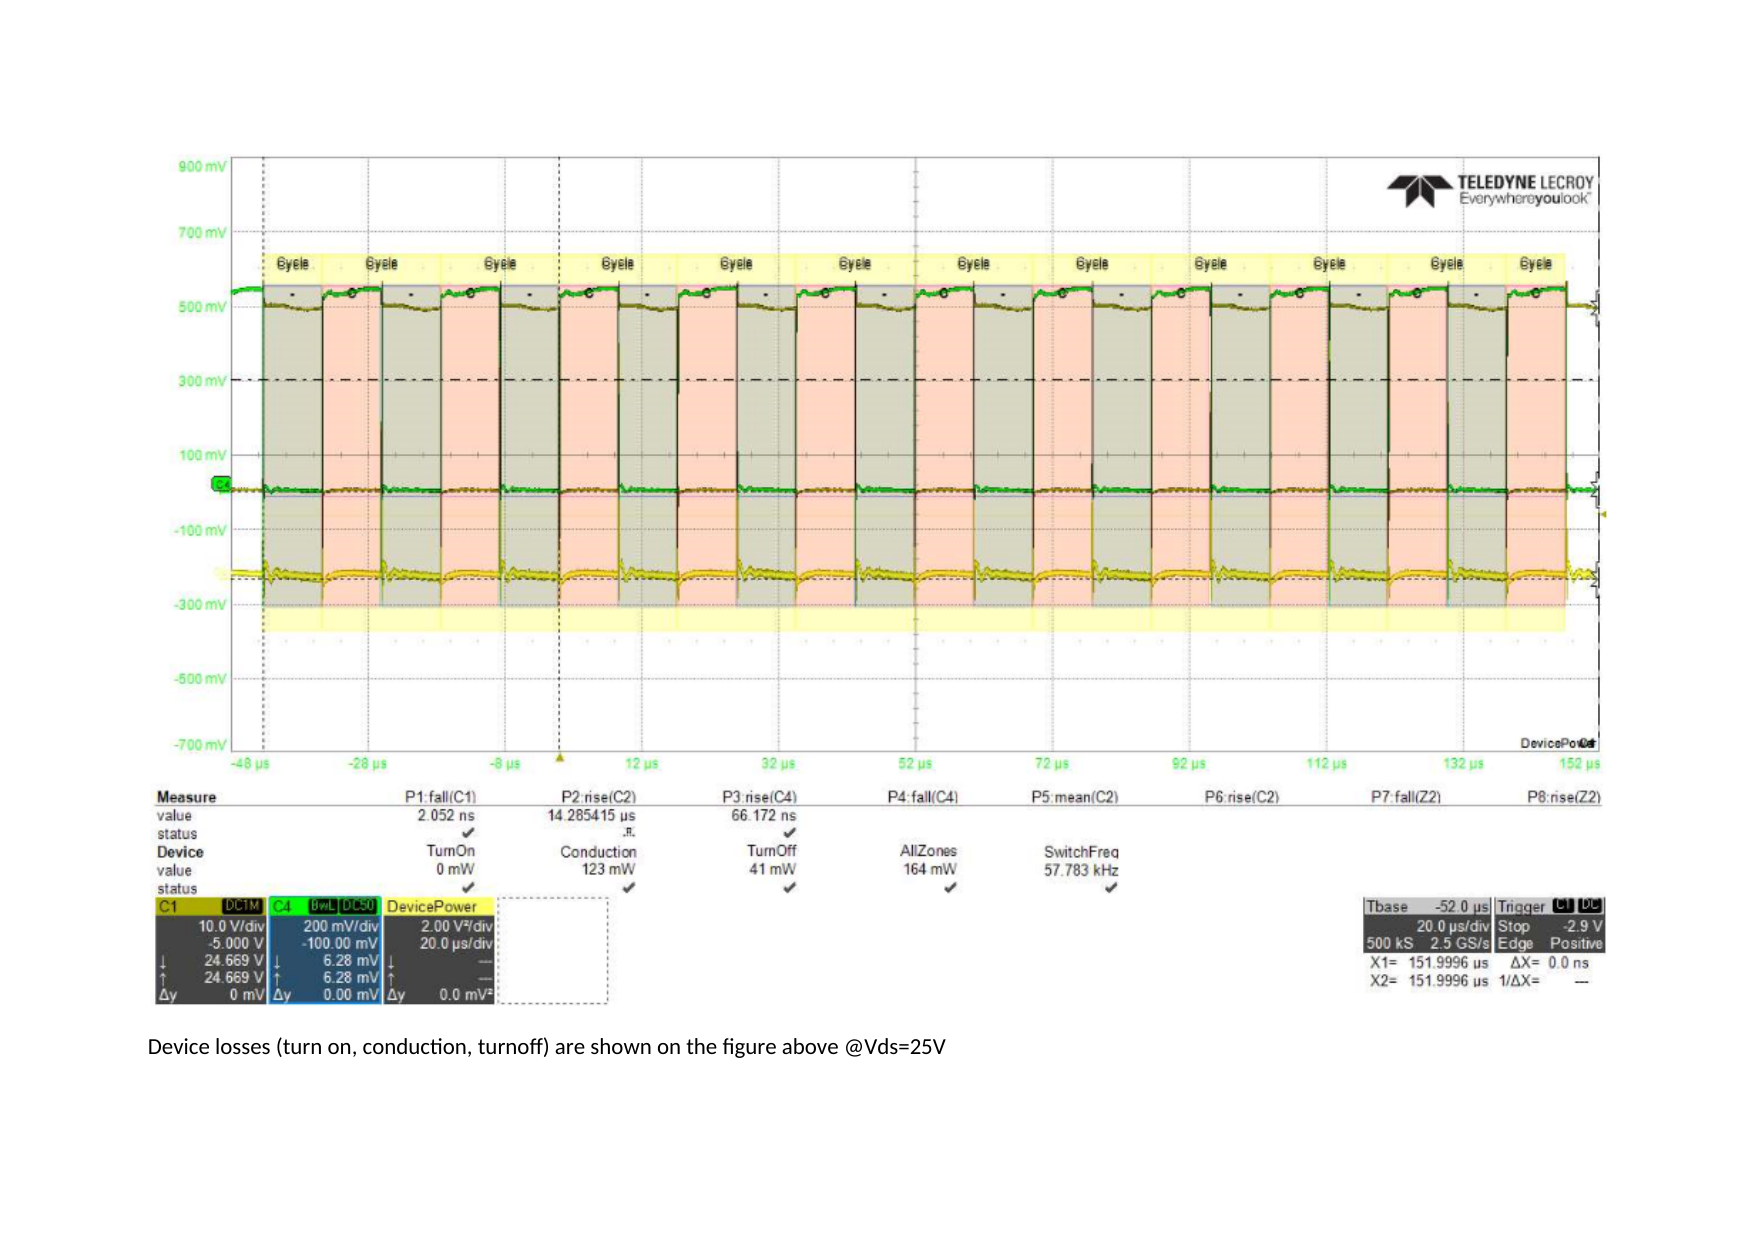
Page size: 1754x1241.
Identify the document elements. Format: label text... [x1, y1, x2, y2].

picture [147, 147, 1607, 1013]
text Device losses (turn on, conduction, turnoff) are shown on the figure above @Vds=25V [148, 1032, 1606, 1060]
